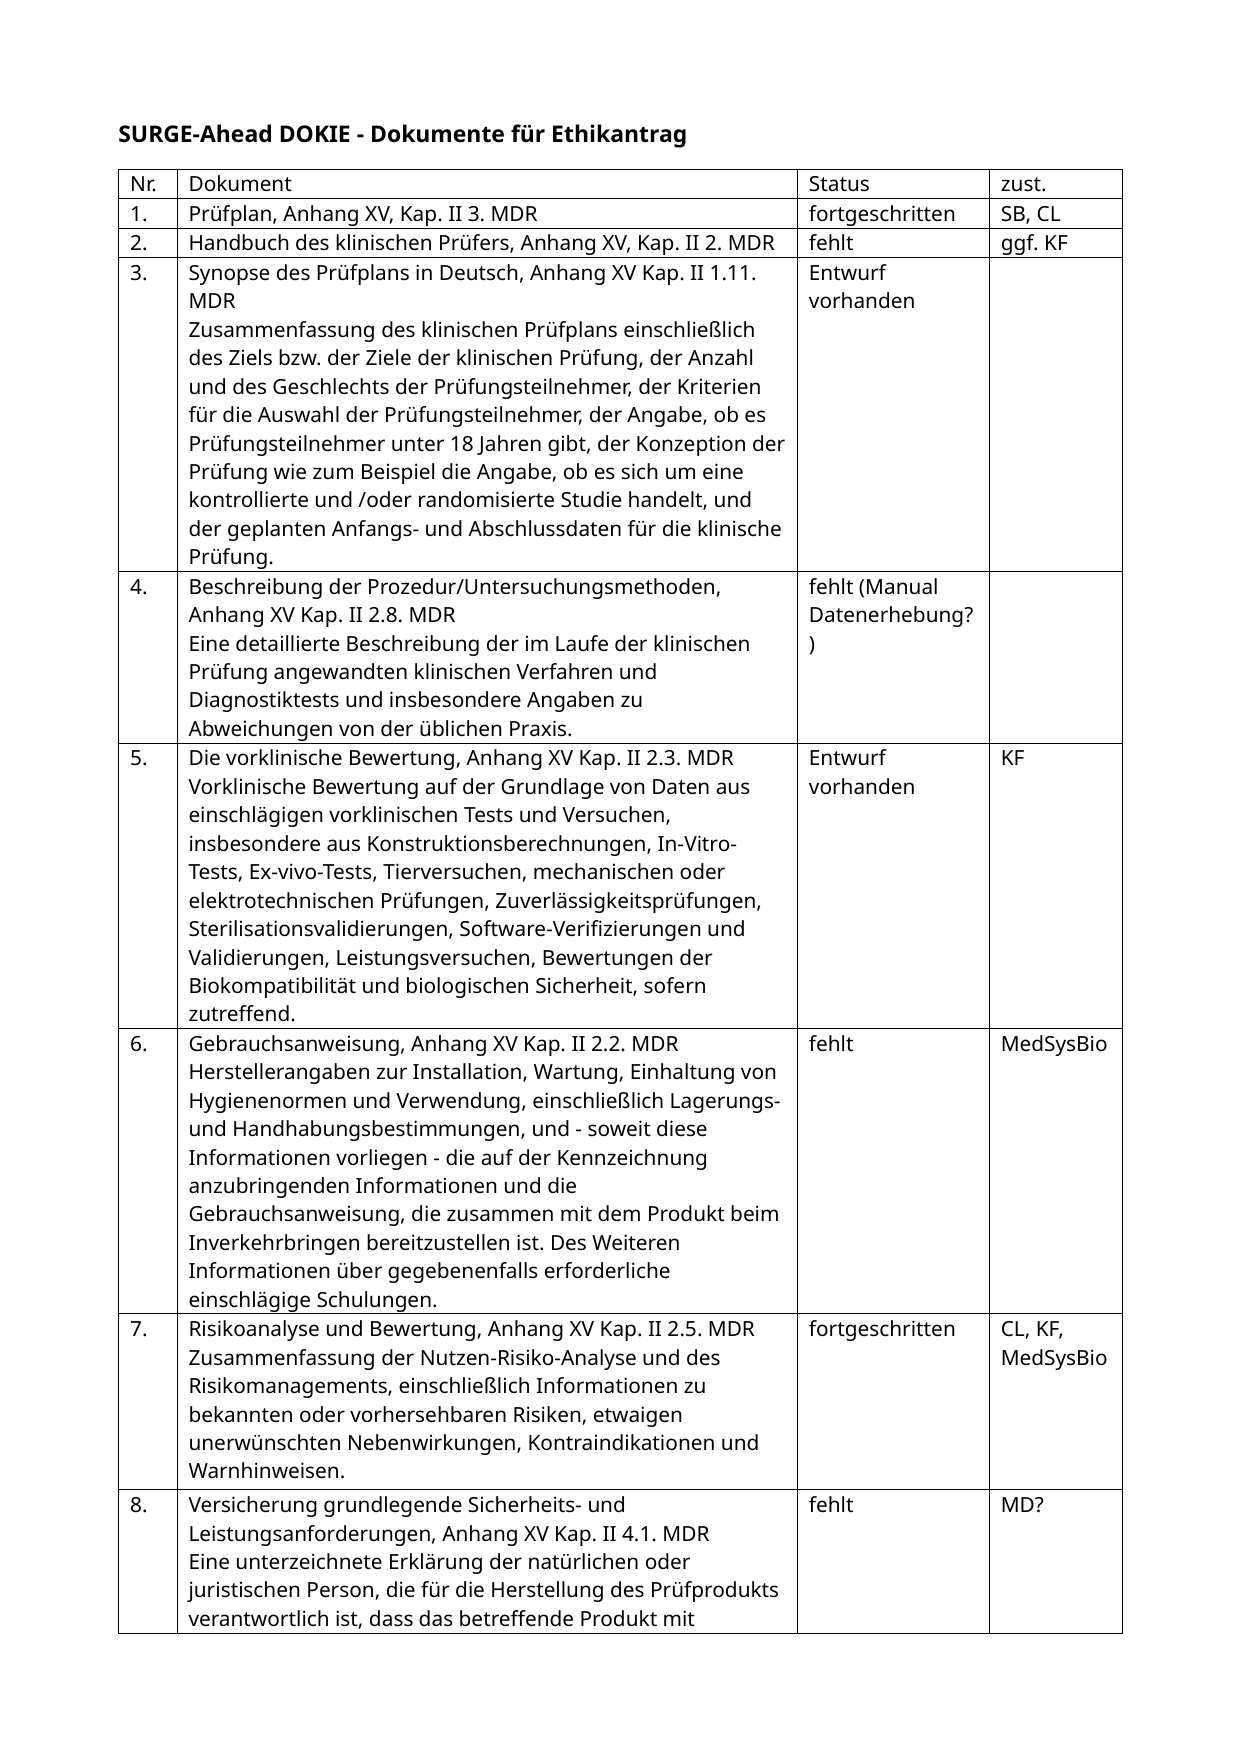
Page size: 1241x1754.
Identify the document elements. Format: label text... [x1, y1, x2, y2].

table_cell [990, 258, 1122, 571]
table_cell fortgeschritten [798, 199, 989, 227]
table_cell 7. [119, 1314, 177, 1489]
table_cell MD? [990, 1490, 1122, 1632]
table_cell Entwurf vorhanden [798, 744, 989, 1028]
table_header zust. [990, 170, 1122, 198]
text SURGE-Ahead DOKIE - Dokumente für Ethikantrag [118, 118, 1122, 149]
table_cell Synopse des Prüfplans in Deutsch, Anhang XV Kap. II 1.11. MDR Zusammenfassung des klinischen Prüfplans einschließlich des Ziels bzw. der Ziele der klinischen Prüfung, der Anzahl und des Geschlechts der Prüfungsteilnehmer, der Kriterien für die Auswahl der Prüfungsteilnehmer, der Angabe, ob es Prüfungsteilnehmer unter 18 Jahren gibt, der Konzeption der Prüfung wie zum Beispiel die Angabe, ob es sich um eine kontrollierte und /oder randomisierte Studie handelt, und der geplanten Anfangs- und Abschlussdaten für die klinische Prüfung. [178, 258, 797, 571]
table_cell 5. [119, 744, 177, 1028]
table_cell fehlt [798, 229, 989, 257]
table_cell 6. [119, 1029, 177, 1313]
table_cell 2. [119, 229, 177, 257]
table_cell fehlt [798, 1029, 989, 1313]
table_cell CL, KF, MedSysBio [990, 1314, 1122, 1489]
table_cell Handbuch des klinischen Prüfers, Anhang XV, Kap. II 2. MDR [178, 229, 797, 257]
table_cell fortgeschritten [798, 1314, 989, 1489]
table_cell 4. [119, 572, 177, 742]
table_cell Beschreibung der Prozedur/Untersuchungsmethoden, Anhang XV Kap. II 2.8. MDR Eine detaillierte Beschreibung der im Laufe der klinischen Prüfung angewandten klinischen Verfahren und Diagnostiktests und insbesondere Angaben zu Abweichungen von der üblichen Praxis. [178, 572, 797, 742]
table_cell Risikoanalyse und Bewertung, Anhang XV Kap. II 2.5. MDR Zusammenfassung der Nutzen-Risiko-Analyse und des Risikomanagements, einschließlich Informationen zu bekannten oder vorhersehbaren Risiken, etwaigen unerwünschten Nebenwirkungen, Kontraindikationen und Warnhinweisen. [178, 1314, 797, 1489]
table_header Nr. [119, 170, 177, 198]
table_header Status [798, 170, 989, 198]
table_cell 8. [119, 1490, 177, 1632]
table_cell SB, CL [990, 199, 1122, 227]
table_cell KF [990, 744, 1122, 1028]
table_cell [178, 1490, 797, 1632]
table_cell [990, 572, 1122, 742]
table_cell ggf. KF [990, 229, 1122, 257]
table_cell 1. [119, 199, 177, 227]
table_cell Entwurf vorhanden [798, 258, 989, 571]
table_cell fehlt [798, 1490, 989, 1632]
table_header Dokument [178, 170, 797, 198]
table_cell Prüfplan, Anhang XV, Kap. II 3. MDR [178, 199, 797, 227]
table_cell Gebrauchsanweisung, Anhang XV Kap. II 2.2. MDR Herstellerangaben zur Installation, Wartung, Einhaltung von Hygienenormen und Verwendung, einschließlich Lagerungs- und Handhabungsbestimmungen, und - soweit diese Informationen vorliegen - die auf der Kennzeichnung anzubringenden Informationen und die Gebrauchsanweisung, die zusammen mit dem Produkt beim Inverkehrbringen bereitzustellen ist. Des Weiteren Informationen über gegebenenfalls erforderliche einschlägige Schulungen. [178, 1029, 797, 1313]
table_cell 3. [119, 258, 177, 571]
table_cell MedSysBio [990, 1029, 1122, 1313]
table_cell Die vorklinische Bewertung, Anhang XV Kap. II 2.3. MDR Vorklinische Bewertung auf der Grundlage von Daten aus einschlägigen vorklinischen Tests und Versuchen, insbesondere aus Konstruktionsberechnungen, In-Vitro-Tests, Ex-vivo-Tests, Tierversuchen, mechanischen oder elektrotechnischen Prüfungen, Zuverlässigkeitsprüfungen, Sterilisationsvalidierungen, Software-Verifizierungen und Validierungen, Leistungsversuchen, Bewertungen der Biokompatibilität und biologischen Sicherheit, sofern zutreffend. [178, 744, 797, 1028]
table_cell fehlt (Manual Datenerhebung?) [798, 572, 989, 742]
